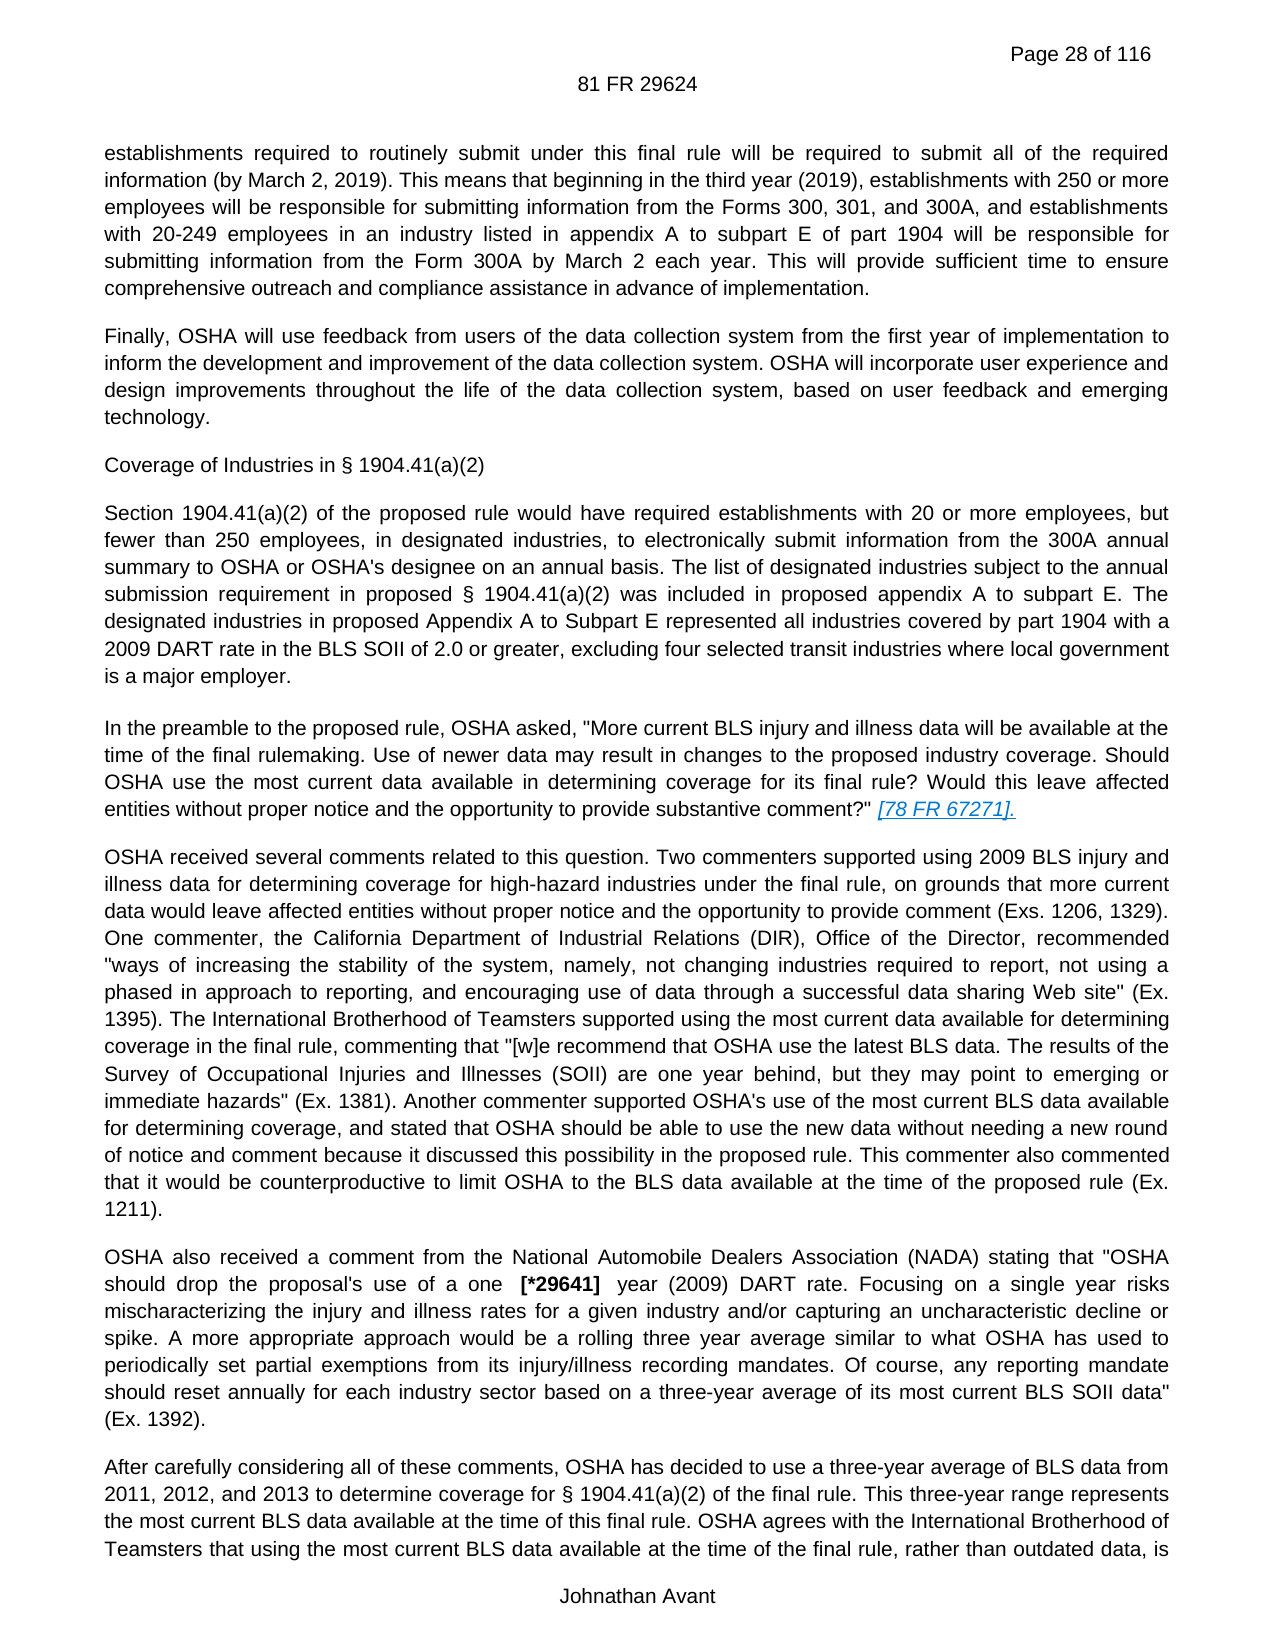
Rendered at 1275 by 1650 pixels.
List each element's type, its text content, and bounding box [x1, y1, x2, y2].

text In the preamble to the proposed rule, OSHA asked, "More current BLS injury and illness data will be available at the time of the final rulemaking. Use of newer data may result in changes to the proposed industry coverage. Should OSHA use the most current data available in determining coverage for its final rule? Would this leave affected entities without proper notice and the opportunity to provide substantive comment?" [78 FR 67271]. [104, 712, 1171, 821]
text Section 1904.41(a)(2) of the proposed rule would have required establishments with 20 or more employees, but fewer than 250 employees, in designated industries, to electronically submit information from the 300A annual summary to OSHA or OSHA's designee on an annual basis. The list of designated industries subject to the annual submission requirement in proposed § 1904.41(a)(2) was included in proposed appendix A to subpart E. The designated industries in proposed Appendix A to Subpart E represented all industries covered by part 1904 with a 2009 DART rate in the BLS SOII of 2.0 or greater, excluding four selected transit industries where local government is a major employer. [104, 498, 1171, 687]
text Finally, OSHA will use feedback from users of the data collection system from the first year of implementation to inform the development and improvement of the data collection system. OSHA will incorporate user experience and design improvements throughout the life of the data collection system, based on user feedback and emerging technology. [104, 321, 1171, 429]
text OSHA received several comments related to this question. Two commenters supported using 2009 BLS injury and illness data for determining coverage for high-hazard industries under the final rule, on grounds that more current data would leave affected entities without proper notice and the opportunity to provide comment (Exs. 1206, 1329). One commenter, the California Department of Industrial Relations (DIR), Office of the Director, recommended "ways of increasing the stability of the system, namely, not changing industries required to report, not using a phased in approach to reporting, and encouraging use of data through a successful data sharing Web site" (Ex. 1395). The International Brotherhood of Teamsters supported using the most current data available for determining coverage in the final rule, commenting that "[w]e recommend that OSHA use the latest BLS data. The results of the Survey of Occupational Injuries and Illnesses (SOII) are one year behind, but they may point to emerging or immediate hazards" (Ex. 1381). Another commenter supported OSHA's use of the most current BLS data available for determining coverage, and stated that OSHA should be able to use the new data without needing a new round of notice and comment because it discussed this possibility in the proposed rule. This commenter also commented that it would be counterproductive to limit OSHA to the BLS data available at the time of the proposed rule (Ex. 1211). [104, 842, 1171, 1221]
text OSHA also received a comment from the National Automobile Dealers Association (NADA) stating that "OSHA should drop the proposal's use of a one [*29641] year (2009) DART rate. Focusing on a single year risks mischaracterizing the injury and illness rates for a given industry and/or capturing an uncharacteristic decline or spike. A more appropriate approach would be a rolling three year average similar to what OSHA has used to periodically set partial exemptions from its injury/illness recording mandates. Of course, any reporting mandate should reset annually for each industry sector based on a three-year average of its most current BLS SOII data" (Ex. 1392). [104, 1242, 1171, 1431]
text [104, 1452, 1171, 1560]
text Coverage of Industries in § 1904.41(a)(2) [104, 450, 1171, 477]
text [104, 137, 1171, 300]
